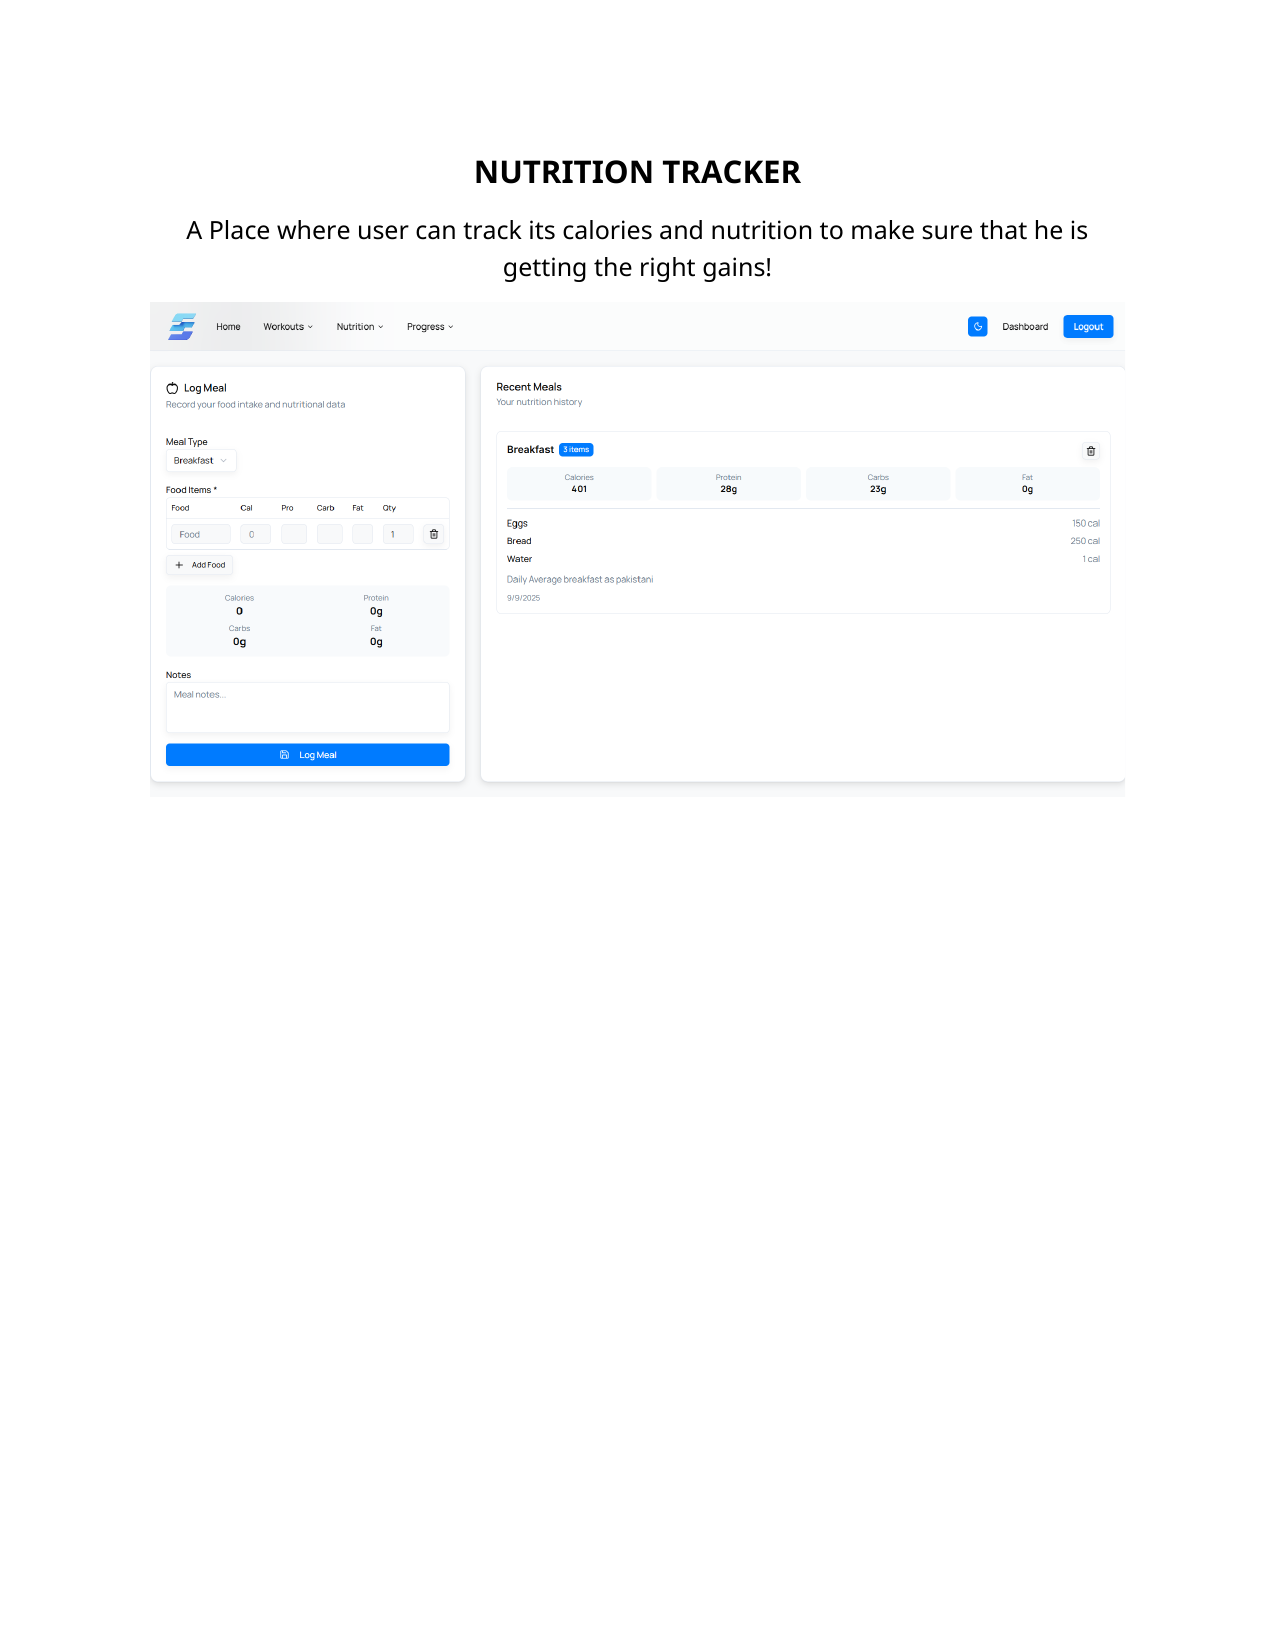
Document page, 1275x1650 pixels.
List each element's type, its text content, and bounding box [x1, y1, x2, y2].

text NUTRITION TRACKER [150, 150, 1125, 193]
picture [150, 302, 1125, 797]
text A Place where user can track its calories and nutrition to make sure that he is getting the right gains! [150, 213, 1125, 283]
